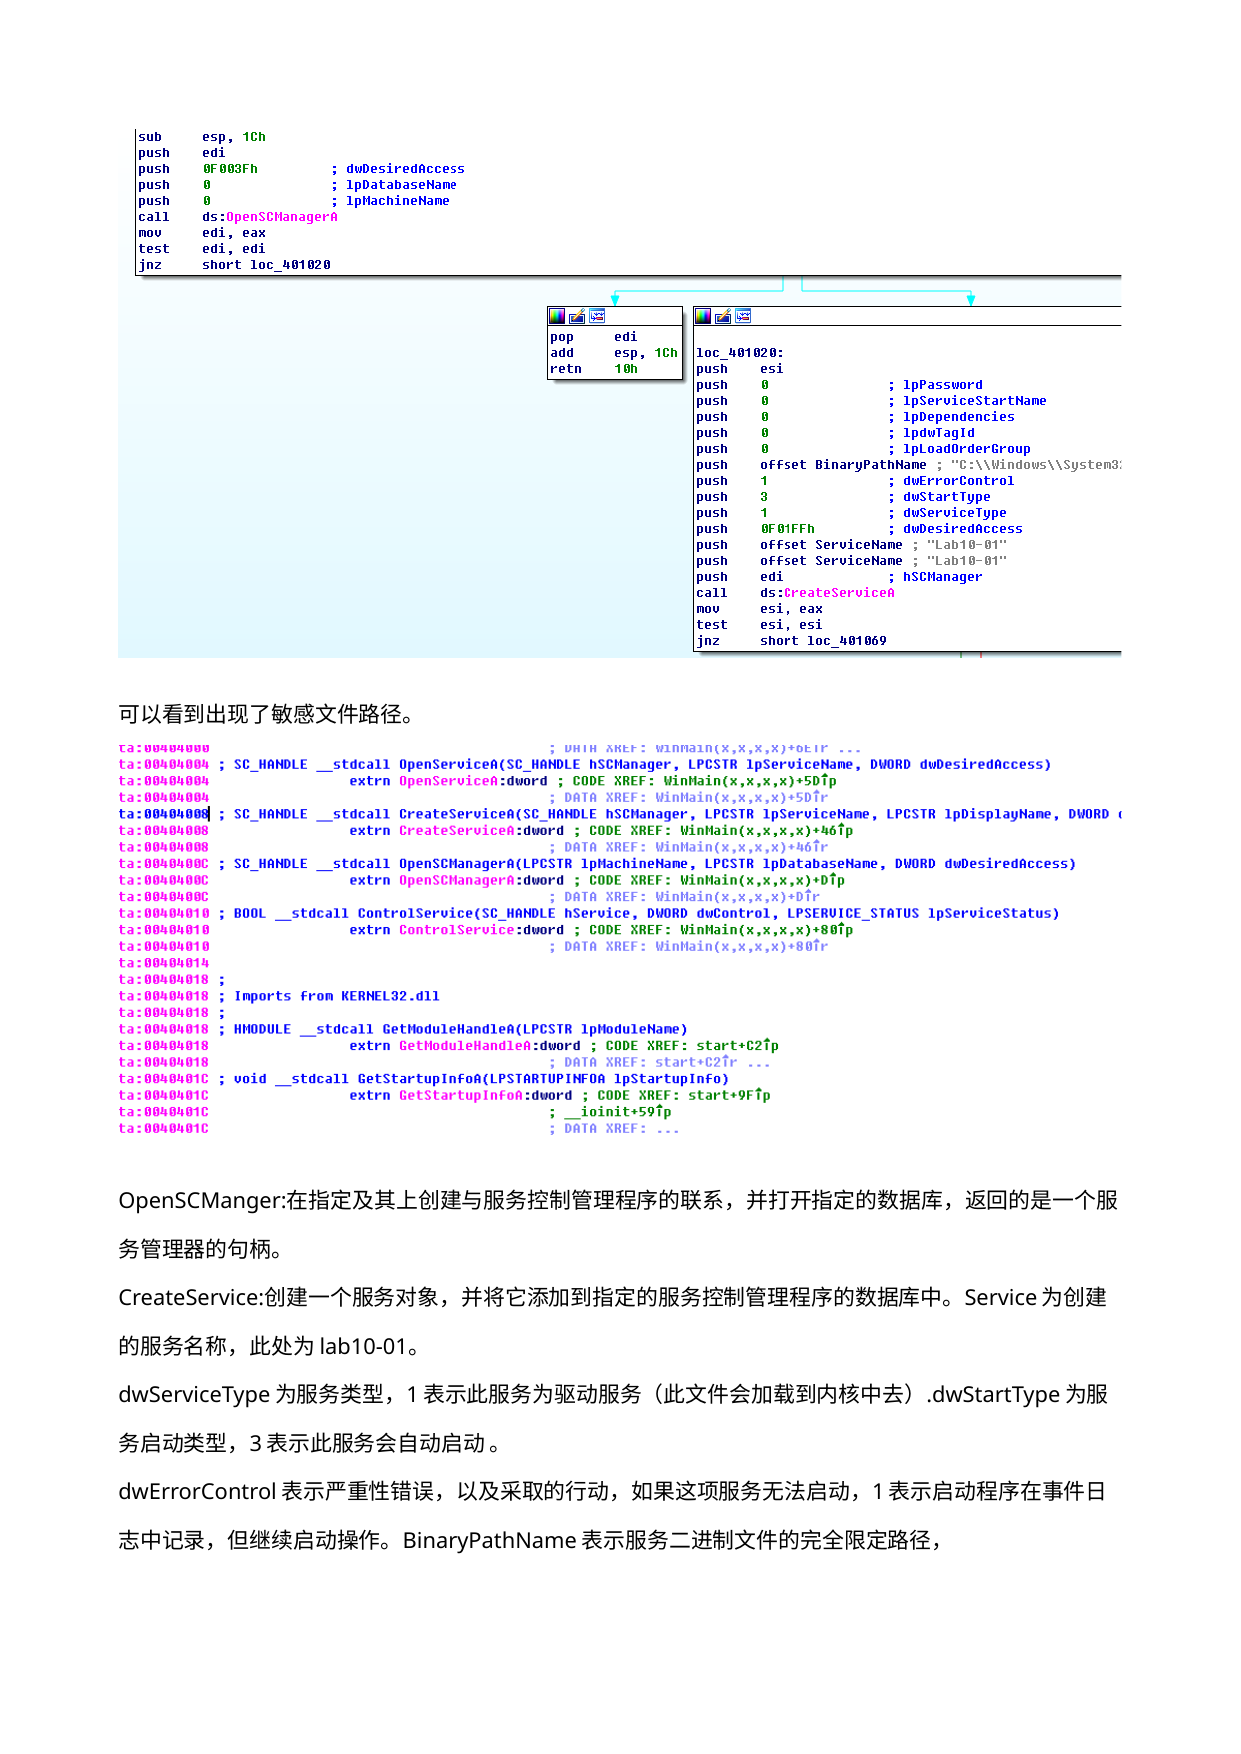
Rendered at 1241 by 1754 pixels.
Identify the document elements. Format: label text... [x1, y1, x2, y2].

picture [118, 745, 1122, 1138]
picture [118, 129, 1122, 658]
list dwServiceType为服务类型，1表示此服务为驱动服务（此文件会加载到内核中去）.dwStartType为服务启动类型，3表示此服务会自动启动 。 [118, 1377, 1122, 1458]
list 可以看到出现了敏感文件路径。 [118, 697, 1122, 729]
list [118, 1474, 1122, 1555]
list CreateService:创建一个服务对象，并将它添加到指定的服务控制管理程序的数据库中。Service为创建的服务名称，此处为lab10-01。 [118, 1280, 1122, 1361]
list OpenSCManger:在指定及其上创建与服务控制管理程序的联系，并打开指定的数据库，返回的是一个服务管理器的句柄。 [118, 1183, 1122, 1264]
